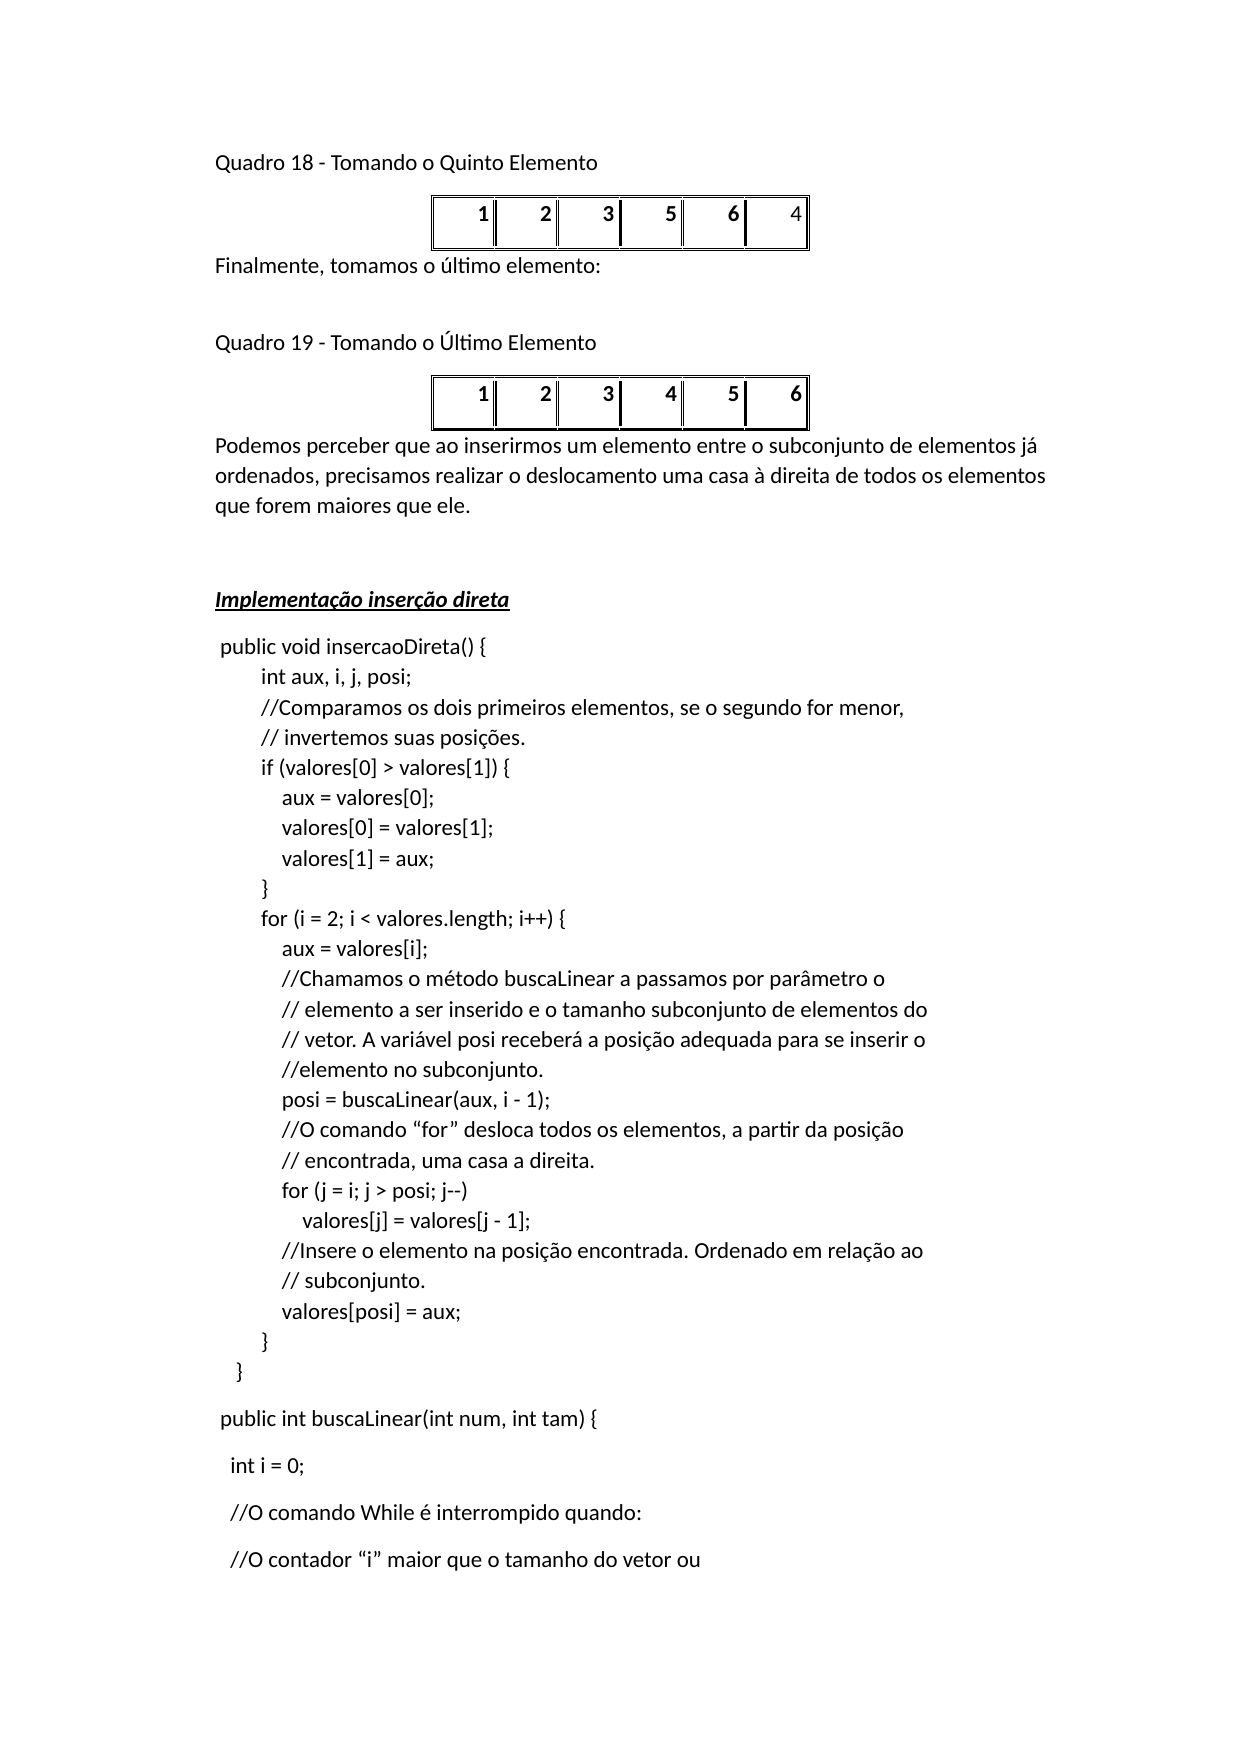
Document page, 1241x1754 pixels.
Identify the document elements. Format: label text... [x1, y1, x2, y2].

text Finalmente, tomamos o último elemento: [215, 251, 1063, 309]
table_header 5 [683, 376, 745, 428]
text public void insercaoDireta() { int aux, i, j, posi; //Comparamos os dois primeiros elementos, se o segundo for menor, // invertemos suas posições. if (valores[0] > valores[1]) { aux = valores[0]; valores[0] = valores[1]; valores[1] = aux; } for (i = 2; i < valores.length; i++) { aux = valores[i]; //Chamamos o método buscaLinear a passamos por parâmetro o // elemento a ser inserido e o tamanho subconjunto de elementos do // vetor. A variável posi receberá a posição adequada para se inserir o //elemento no subconjunto. posi = buscaLinear(aux, i - 1); //O comando “for” desloca todos os elementos, a partir da posição // encontrada, uma casa a direita. for (j = i; j > posi; j--) valores[j] = valores[j - 1]; //Insere o elemento na posição encontrada. Ordenado em relação ao // subconjunto. valores[posi] = aux; } } [215, 632, 1063, 1385]
text //O comando While é interrompido quando: [215, 1498, 1063, 1526]
table_header 3 [558, 196, 620, 248]
text //O contador “i” maior que o tamanho do vetor ou [215, 1545, 1063, 1573]
table_header 5 [620, 198, 683, 248]
table_header 4 [620, 378, 683, 428]
text int i = 0; [215, 1451, 1063, 1479]
table_header 1 [434, 196, 495, 248]
text Quadro 18 - Tomando o Quinto Elemento [215, 148, 1063, 176]
table_header 4 [745, 198, 806, 248]
table_header 6 [745, 378, 806, 428]
text Podemos perceber que ao inserirmos um elemento entre o subconjunto de elementos já ordenados, precisamos realizar o deslocamento uma casa à direita de todos os elementos que forem maiores que ele. [215, 431, 1063, 519]
table_header 2 [495, 198, 557, 248]
table_header 3 [558, 376, 620, 428]
text public int buscaLinear(int num, int tam) { [215, 1404, 1063, 1432]
table_header 1 [432, 376, 495, 428]
table_header 6 [683, 196, 745, 248]
text Implementação inserção direta [215, 585, 1063, 613]
table_header 2 [495, 378, 557, 428]
text Quadro 19 - Tomando o Último Elemento [215, 328, 1063, 356]
